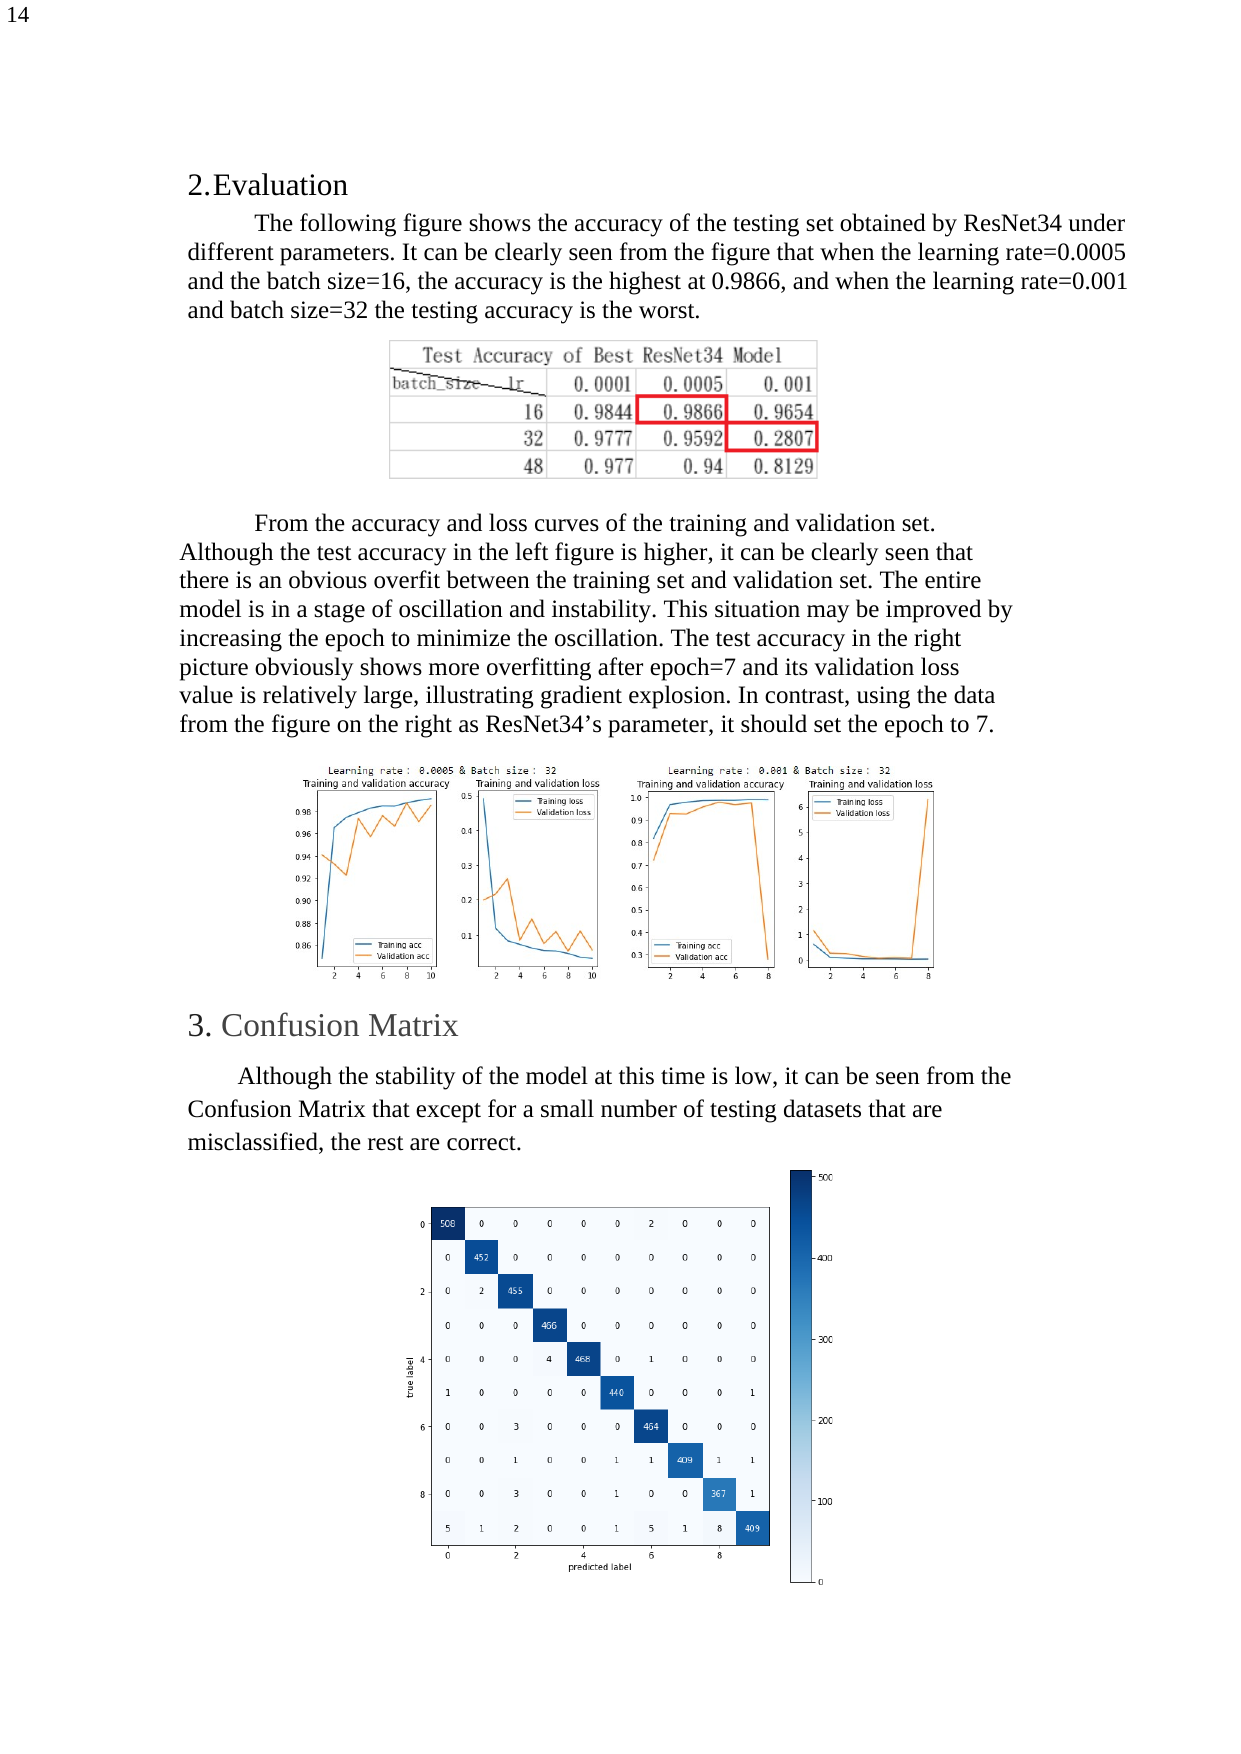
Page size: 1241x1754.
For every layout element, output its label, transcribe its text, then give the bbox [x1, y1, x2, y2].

picture [295, 766, 934, 979]
subtitle Evaluation [187, 166, 1144, 202]
subtitle Confusion Matrix [187, 1005, 1144, 1043]
text Although the stability of the model at this time is low, it can be seen from the Confusion Matrix that except for a small number of testing datasets that are misclassified, the rest are correct. [187, 1061, 1035, 1156]
picture [406, 1170, 833, 1585]
subtitle The following figure shows the accuracy of the testing set obtained by ResNet34 under different parameters. It can be clearly seen from the figure that when the learning rate=0.0005 and the batch size=16, the accuracy is the highest at 0.9866, and when the learning rate=0.001 and batch size=32 the testing accuracy is the worst. [187, 208, 1144, 323]
text From the accuracy and loss curves of the training and validation set. Although the test accuracy in the left figure is higher, it can be clearly seen that there is an obvious overfit between the training set and validation set. The entire model is in a stage of oscillation and instability. This situation may be improved by increasing the epoch to minimize the oscillation. The test accuracy in the right picture obviously shows more overfitting after epoch=7 and its validation loss value is relatively large, illustrating gradient explosion. In contrast, using the data from the figure on the right as ResNet34’s parameter, it should set the epoch to 7. [179, 508, 1017, 738]
picture [389, 340, 819, 479]
